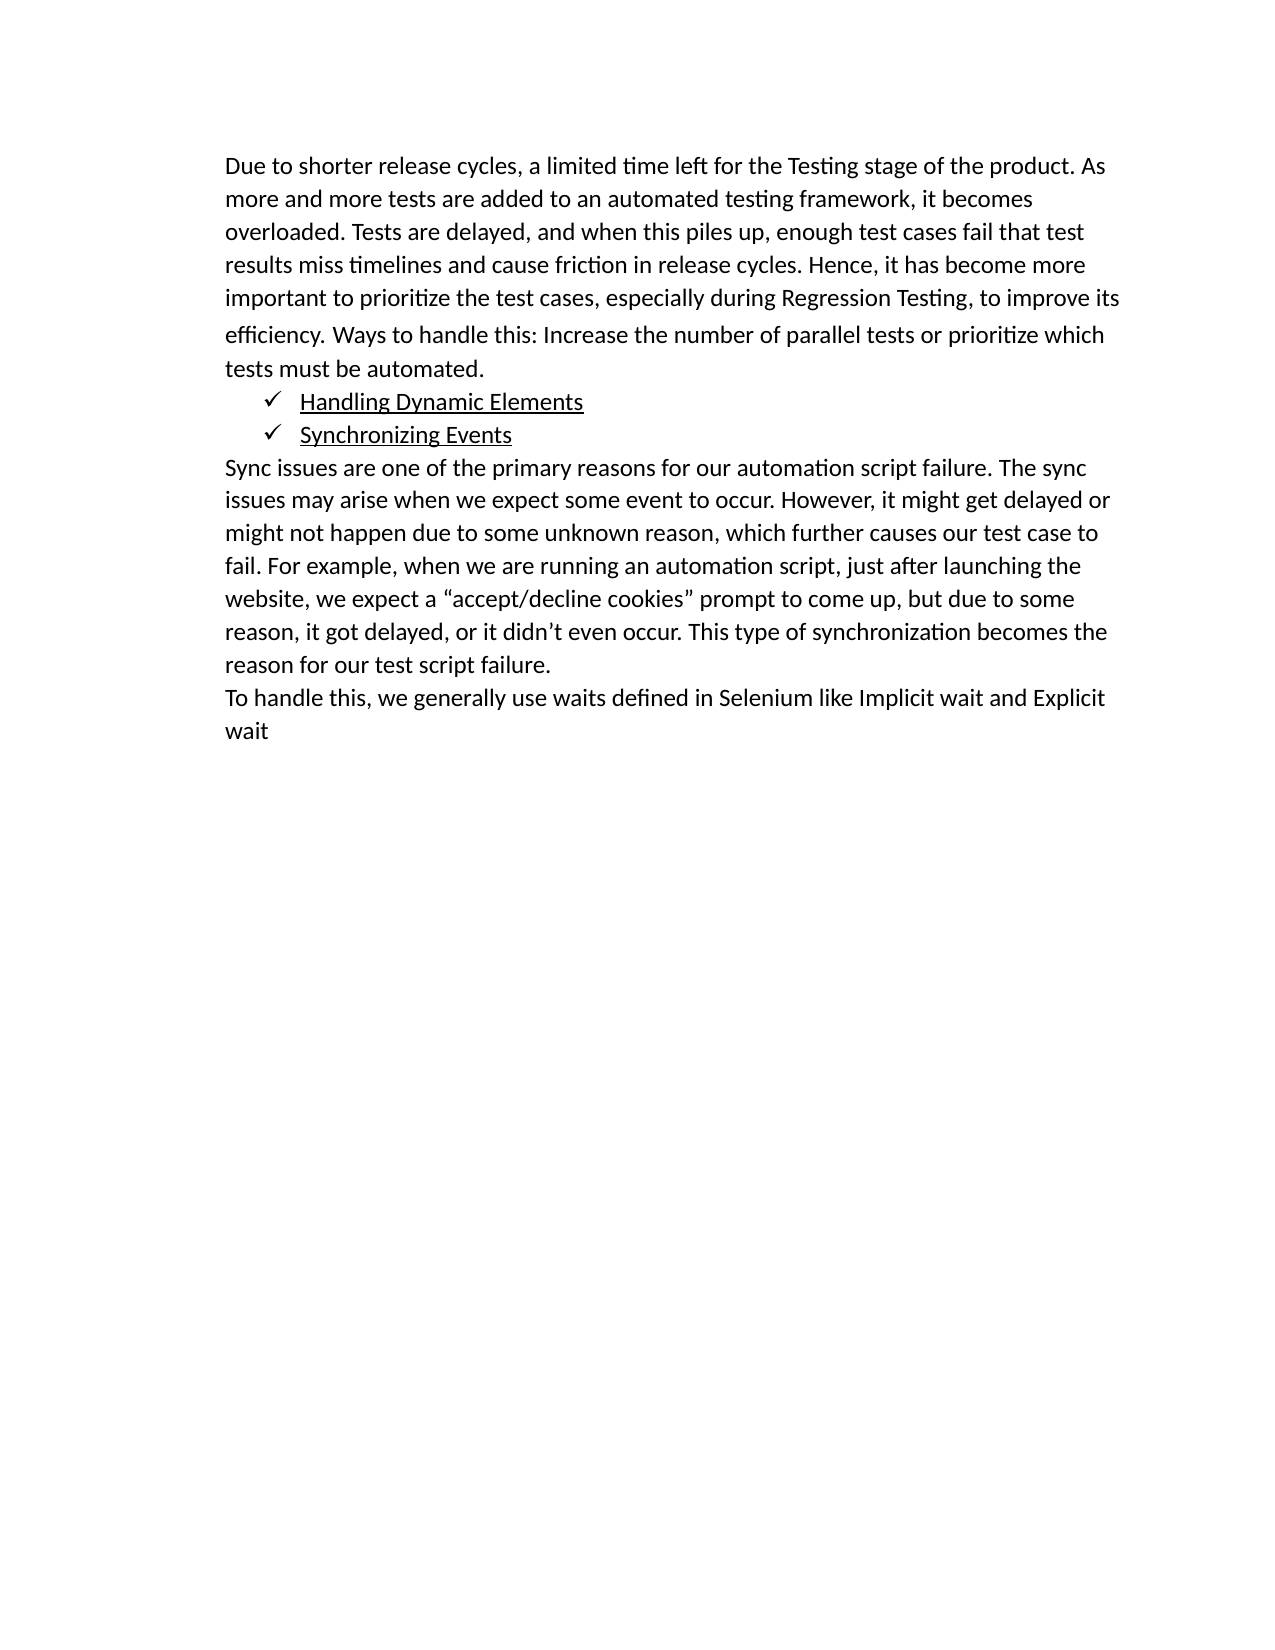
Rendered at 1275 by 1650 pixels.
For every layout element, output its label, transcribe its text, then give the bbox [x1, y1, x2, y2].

list To handle this, we generally use waits defined in Selenium like Implicit wait and Explicit wait [225, 682, 1125, 746]
list Synchronizing Events [262, 419, 1125, 449]
list Sync issues are one of the primary reasons for our automation script failure. The sync issues may arise when we expect some event to occur. However, it might get delayed or might not happen due to some unknown reason, which further causes our test case to fail. For example, when we are running an automation script, just after launching the website, we expect a “accept/decline cookies” prompt to come up, but due to some reason, it got delayed, or it didn’t even occur. This type of synchronization becomes the reason for our test script failure. [225, 452, 1125, 680]
list Due to shorter release cycles, a limited time left for the Testing stage of the product. As more and more tests are added to an automated testing framework, it becomes overloaded. Tests are delayed, and when this piles up, enough test cases fail that test results miss timelines and cause friction in release cycles. Hence, it has become more important to prioritize the test cases, especially during Regression Testing, to improve its efficiency. Ways to handle this: Increase the number of parallel tests or prioritize which tests must be automated. [225, 150, 1125, 383]
list Handling Dynamic Elements [262, 386, 1125, 416]
